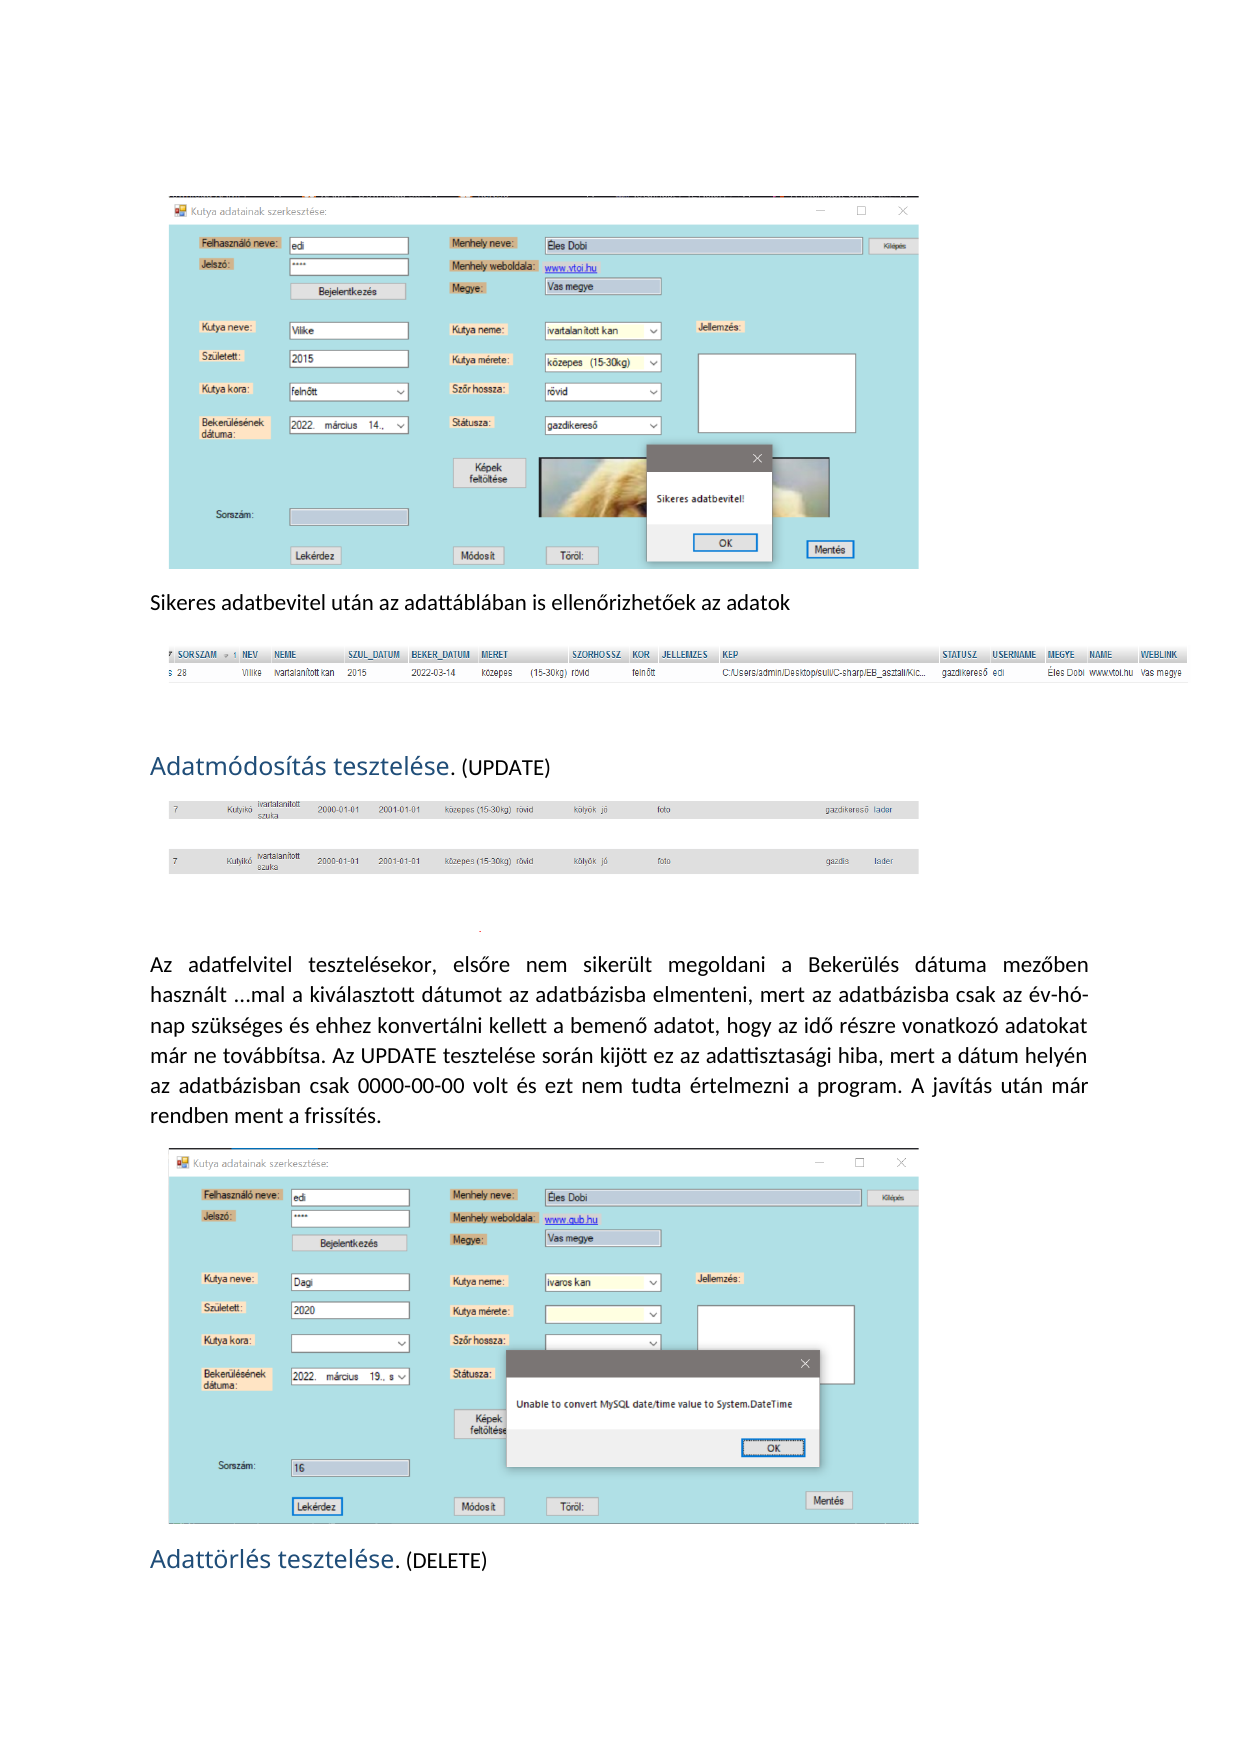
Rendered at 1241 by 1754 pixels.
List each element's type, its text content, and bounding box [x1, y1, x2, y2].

text Az adatfelvitel tesztelésekor, elsőre nem sikerült megoldani a Bekerülés dátuma mezőben használt ...mal a kiválasztott dátumot az adatbázisba elmenteni, mert az adatbázisba csak az év-hó-nap szükséges és ehhez konvertálni kellett a bemenő adatot, hogy az idő részre vonatkozó adatokat már ne továbbítsa. Az UPDATE tesztelése során kijött ez az adattisztasági hiba, mert a dátum helyén az adatbázisban csak 0000-00-00 volt és ezt nem tudta értelmezni a program. A javítás után már rendben ment a frissítés. [150, 950, 1090, 1129]
text Sikeres adatbevitel után az adattáblában is ellenőrizhetőek az adatok [150, 588, 1090, 616]
text Adattörlés tesztelése. (DELETE) [150, 1542, 1090, 1576]
text Adatmódosítás tesztelése. (UPDATE) [150, 748, 1090, 782]
